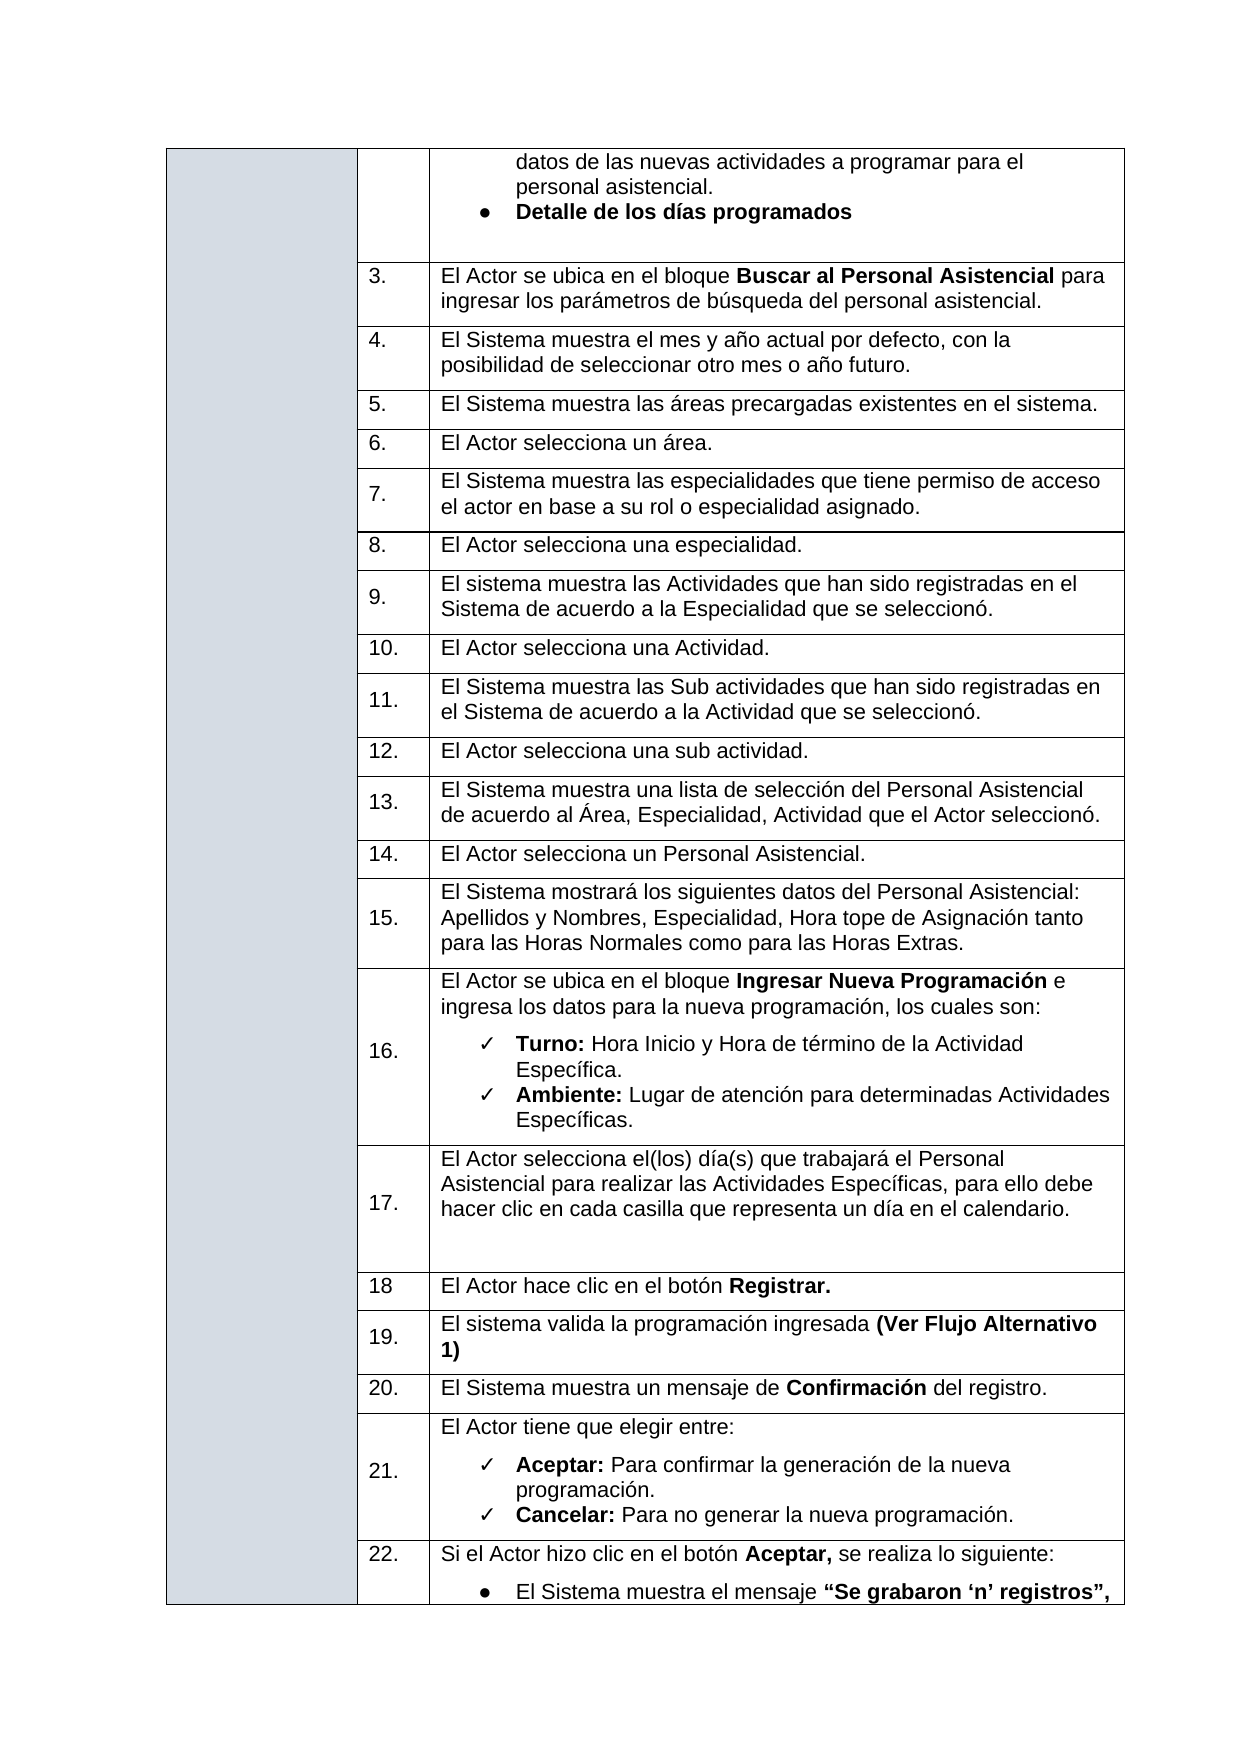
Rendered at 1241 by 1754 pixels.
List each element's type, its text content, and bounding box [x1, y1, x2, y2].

table_cell 12. [358, 738, 429, 776]
table_cell 11. [358, 674, 429, 737]
table_cell El sistema muestra las Actividades que han sido registradas en el Sistema de acuerdo a la Especialidad que se seleccionó. [430, 571, 1124, 634]
table_cell El Sistema muestra las Sub actividades que han sido registradas en el Sistema de acuerdo a la Actividad que se seleccionó. [430, 674, 1124, 737]
table_cell 5. [358, 391, 429, 429]
table_cell El Actor hace clic en el botón Registrar. [430, 1273, 1124, 1310]
table_cell 13. [358, 777, 429, 839]
table_cell 19. [358, 1311, 429, 1374]
table_cell 16. [358, 969, 429, 1145]
table_cell El Sistema muestra las especialidades que tiene permiso de acceso el actor en base a su rol o especialidad asignado. [430, 469, 1124, 531]
table_cell 18 [358, 1273, 429, 1310]
table_cell 21. [358, 1414, 429, 1540]
table_cell 2. [358, 149, 429, 262]
table_cell El Actor selecciona una especialidad. [430, 533, 1124, 570]
table_cell 20. [358, 1375, 429, 1413]
table_cell 15. [358, 879, 429, 967]
table_cell 8. [358, 533, 429, 570]
table_cell 4. [358, 327, 429, 390]
table_cell El Actor selecciona una sub actividad. [430, 738, 1124, 776]
table_cell 9. [358, 571, 429, 634]
table_cell El Sistema muestra una lista de selección del Personal Asistencial de acuerdo al Área, Especialidad, Actividad que el Actor seleccionó. [430, 777, 1124, 839]
table_cell El Sistema muestra las áreas precargadas existentes en el sistema. [430, 391, 1124, 429]
table_cell El Sistema muestra un mensaje de Confirmación del registro. [430, 1375, 1124, 1413]
table_cell El Actor selecciona un Personal Asistencial. [430, 841, 1124, 878]
table_cell El Actor se ubica en el bloque Ingresar Nueva Programación e ingresa los datos para la nueva programación, los cuales son: Turno: Hora Inicio y Hora de término de la Actividad Específica. Ambiente: Lugar de atención para determinadas Actividades Específicas. [430, 969, 1124, 1145]
table_cell El Actor selecciona una Actividad. [430, 635, 1124, 673]
table_cell 22. [358, 1541, 429, 1604]
table_cell El Actor selecciona el(los) día(s) que trabajará el Personal Asistencial para realizar las Actividades Específicas, para ello debe hacer clic en cada casilla que representa un día en el calendario. [430, 1146, 1124, 1272]
table_cell El Sistema mostrará los siguientes datos del Personal Asistencial: Apellidos y Nombres, Especialidad, Hora tope de Asignación tanto para las Horas Normales como para las Horas Extras. [430, 879, 1124, 967]
table_cell 17. [358, 1146, 429, 1272]
table_cell El Actor selecciona un área. [430, 430, 1124, 467]
table_cell El Actor tiene que elegir entre: Aceptar: Para confirmar la generación de la nueva programación. Cancelar: Para no generar la nueva programación. [430, 1414, 1124, 1540]
table_cell 6. [358, 430, 429, 467]
table_cell El Sistema muestra el mes y año actual por defecto, con la posibilidad de seleccionar otro mes o año futuro. [430, 327, 1124, 390]
table_cell 14. [358, 841, 429, 878]
table_cell El sistema valida la programación ingresada (Ver Flujo Alternativo 1) [430, 1311, 1124, 1374]
table_cell 10. [358, 635, 429, 673]
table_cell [430, 1541, 1124, 1604]
table_cell 7. [358, 469, 429, 531]
table_cell 3. [358, 263, 429, 326]
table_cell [430, 149, 1124, 262]
table_cell El Actor se ubica en el bloque Buscar al Personal Asistencial para ingresar los parámetros de búsqueda del personal asistencial. [430, 263, 1124, 326]
